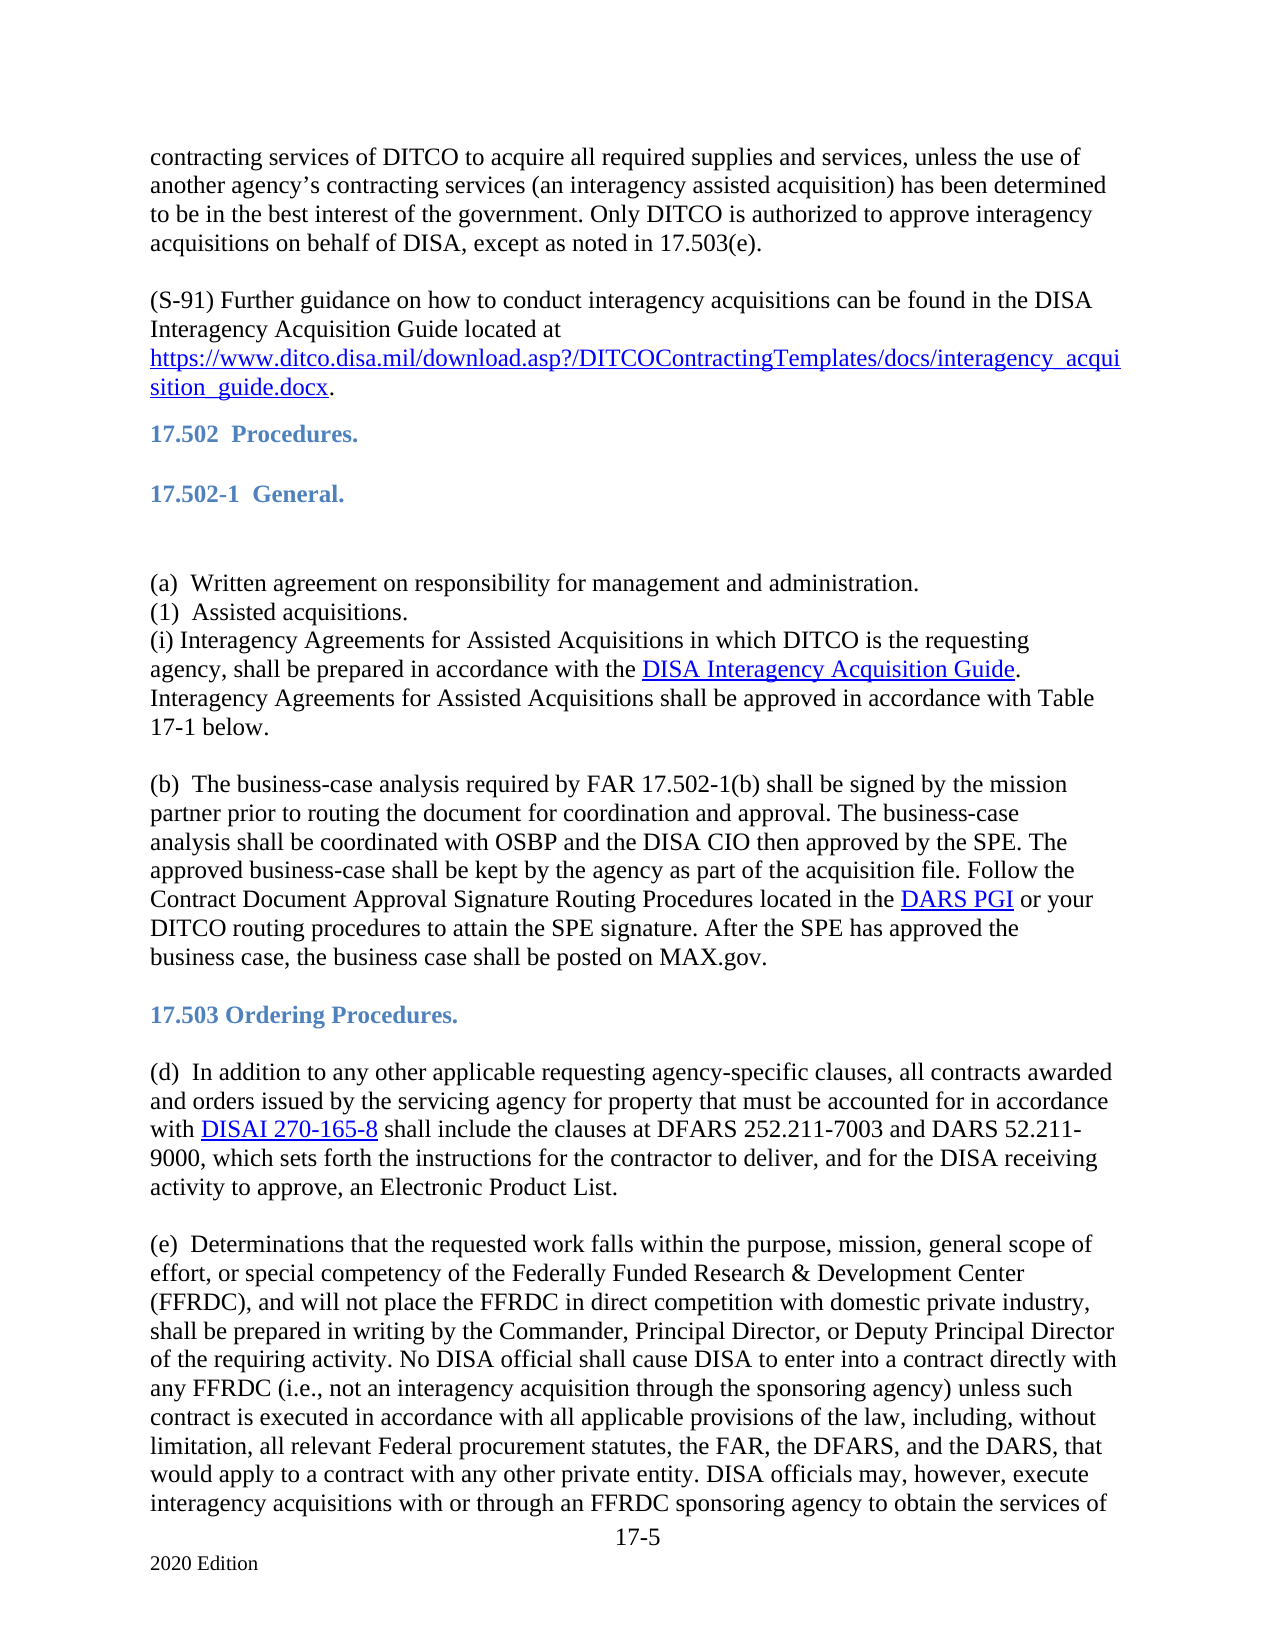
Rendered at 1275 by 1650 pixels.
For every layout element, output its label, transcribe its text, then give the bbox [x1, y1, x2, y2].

text (i) Interagency Agreements for Assisted Acquisitions in which DITCO is the requesting agency, shall be prepared in accordance with the DISA Interagency Acquisition Guide. Interagency Agreements for Assisted Acquisitions shall be approved in accordance with Table 17-1 below. [150, 626, 1099, 741]
text (S-91) Further guidance on how to conduct interagency acquisitions can be found in the DISA Interagency Acquisition Guide located at https://www.ditco.disa.mil/download.asp?/DITCOContractingTemplates/docs/interagency_acqui sition_guide.docx. [150, 285, 1171, 400]
text (b) The business-case analysis required by FAR 17.502-1(b) shall be signed by the mission partner prior to routing the document for coordination and approval. The business-case analysis shall be coordinated with OSBP and the DISA CIO then approved by the SPE. The approved business-case shall be kept by the agency as part of the acquisition file. Follow the Contract Document Approval Signature Routing Procedures located in the DARS PGI or your DITCO routing procedures to attain the SPE signature. After the SPE has approved the business case, the business case shall be posted on MAX.gov. [150, 769, 1106, 971]
subtitle 17.502 Procedures. [150, 419, 1171, 448]
text (a) Written agreement on responsibility for management and administration. [150, 568, 1171, 597]
list Assisted acquisitions. [150, 597, 1171, 626]
text 17.502-1 General. [150, 479, 1171, 508]
subtitle 17.503 Ordering Procedures. [150, 1000, 1171, 1029]
text (d) In addition to any other applicable requesting agency-specific clauses, all contracts awarded and orders issued by the servicing agency for property that must be accounted for in accordance with DISAI 270-165-8 shall include the clauses at DFARS 252.211-7003 and DARS 52.211- 9000, which sets forth the instructions for the contractor to deliver, and for the DISA receiving activity to approve, an Electronic Product List. [150, 1057, 1112, 1201]
